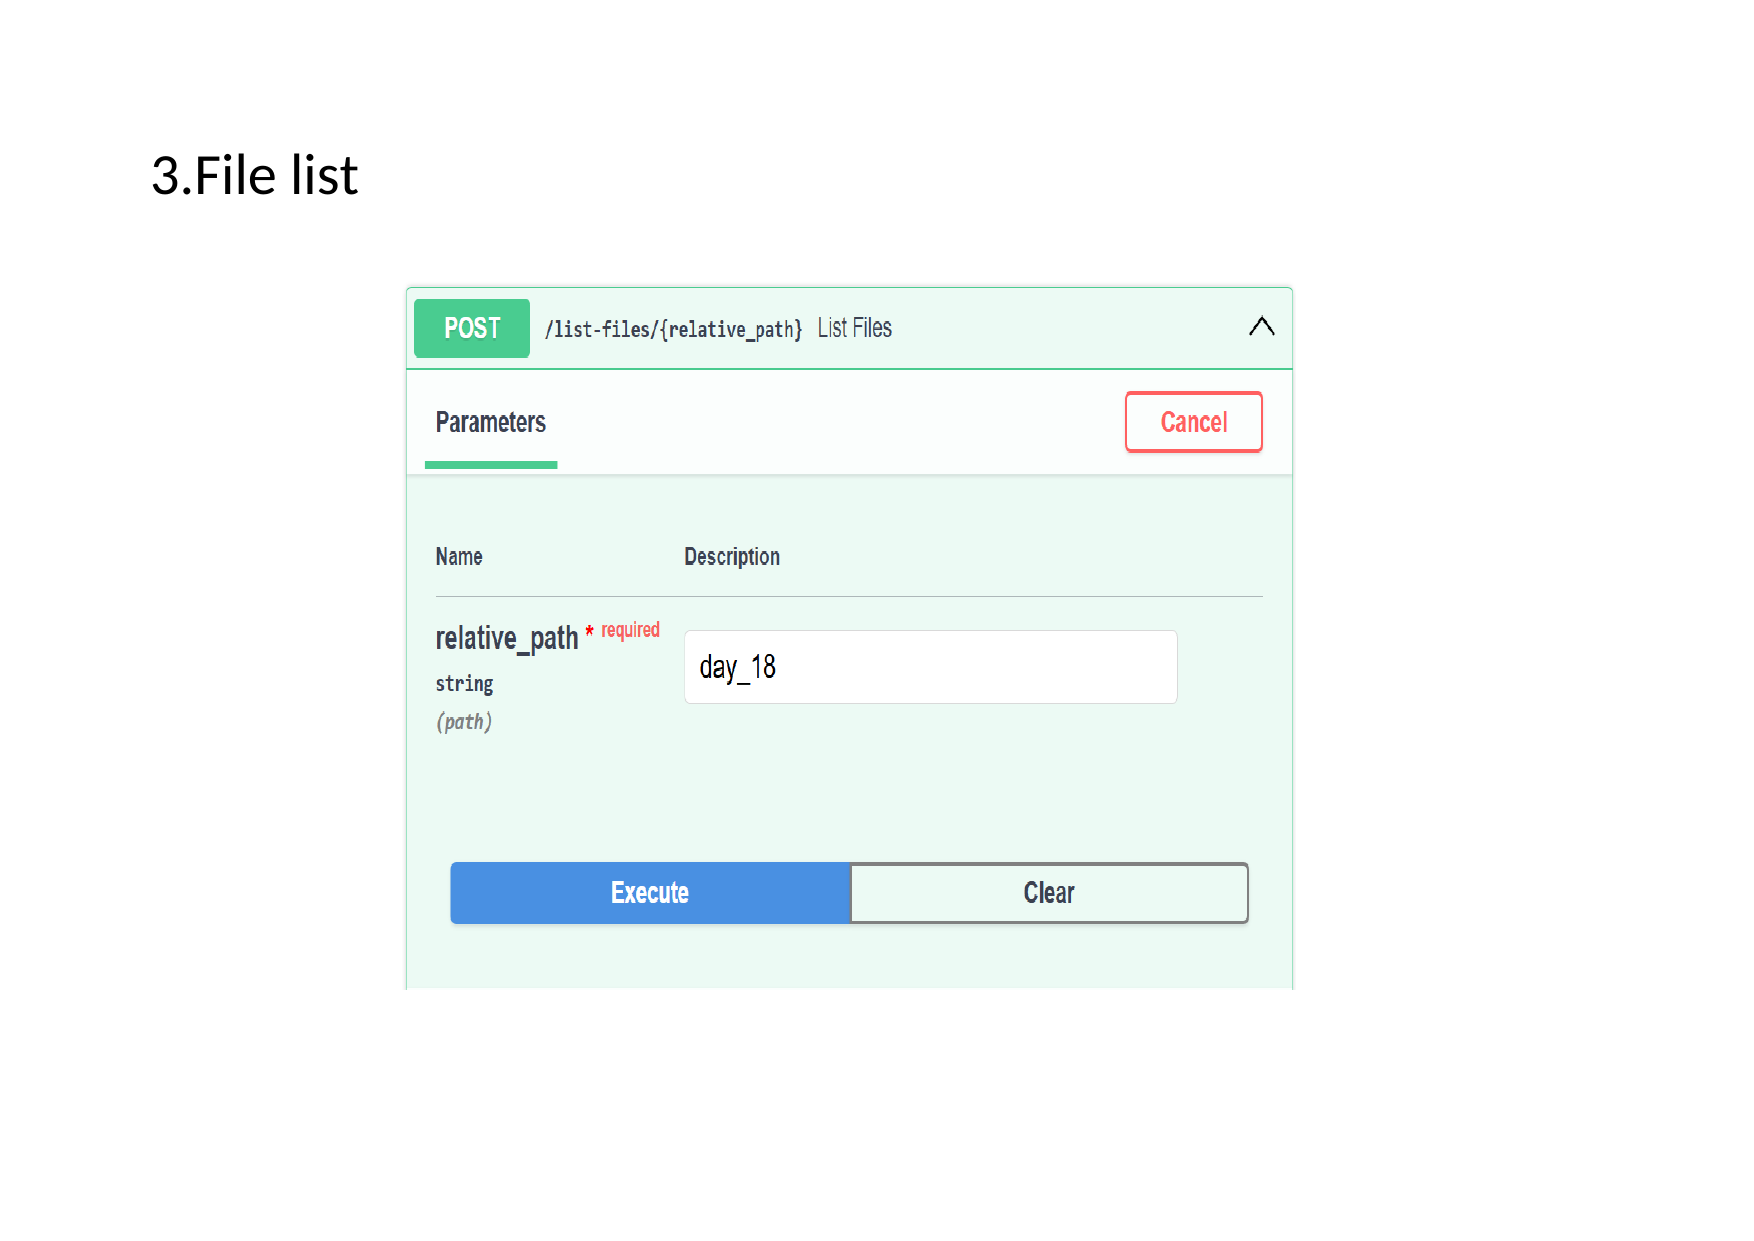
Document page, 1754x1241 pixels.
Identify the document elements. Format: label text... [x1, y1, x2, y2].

picture [402, 281, 1297, 990]
text 3.File list [150, 138, 1636, 209]
